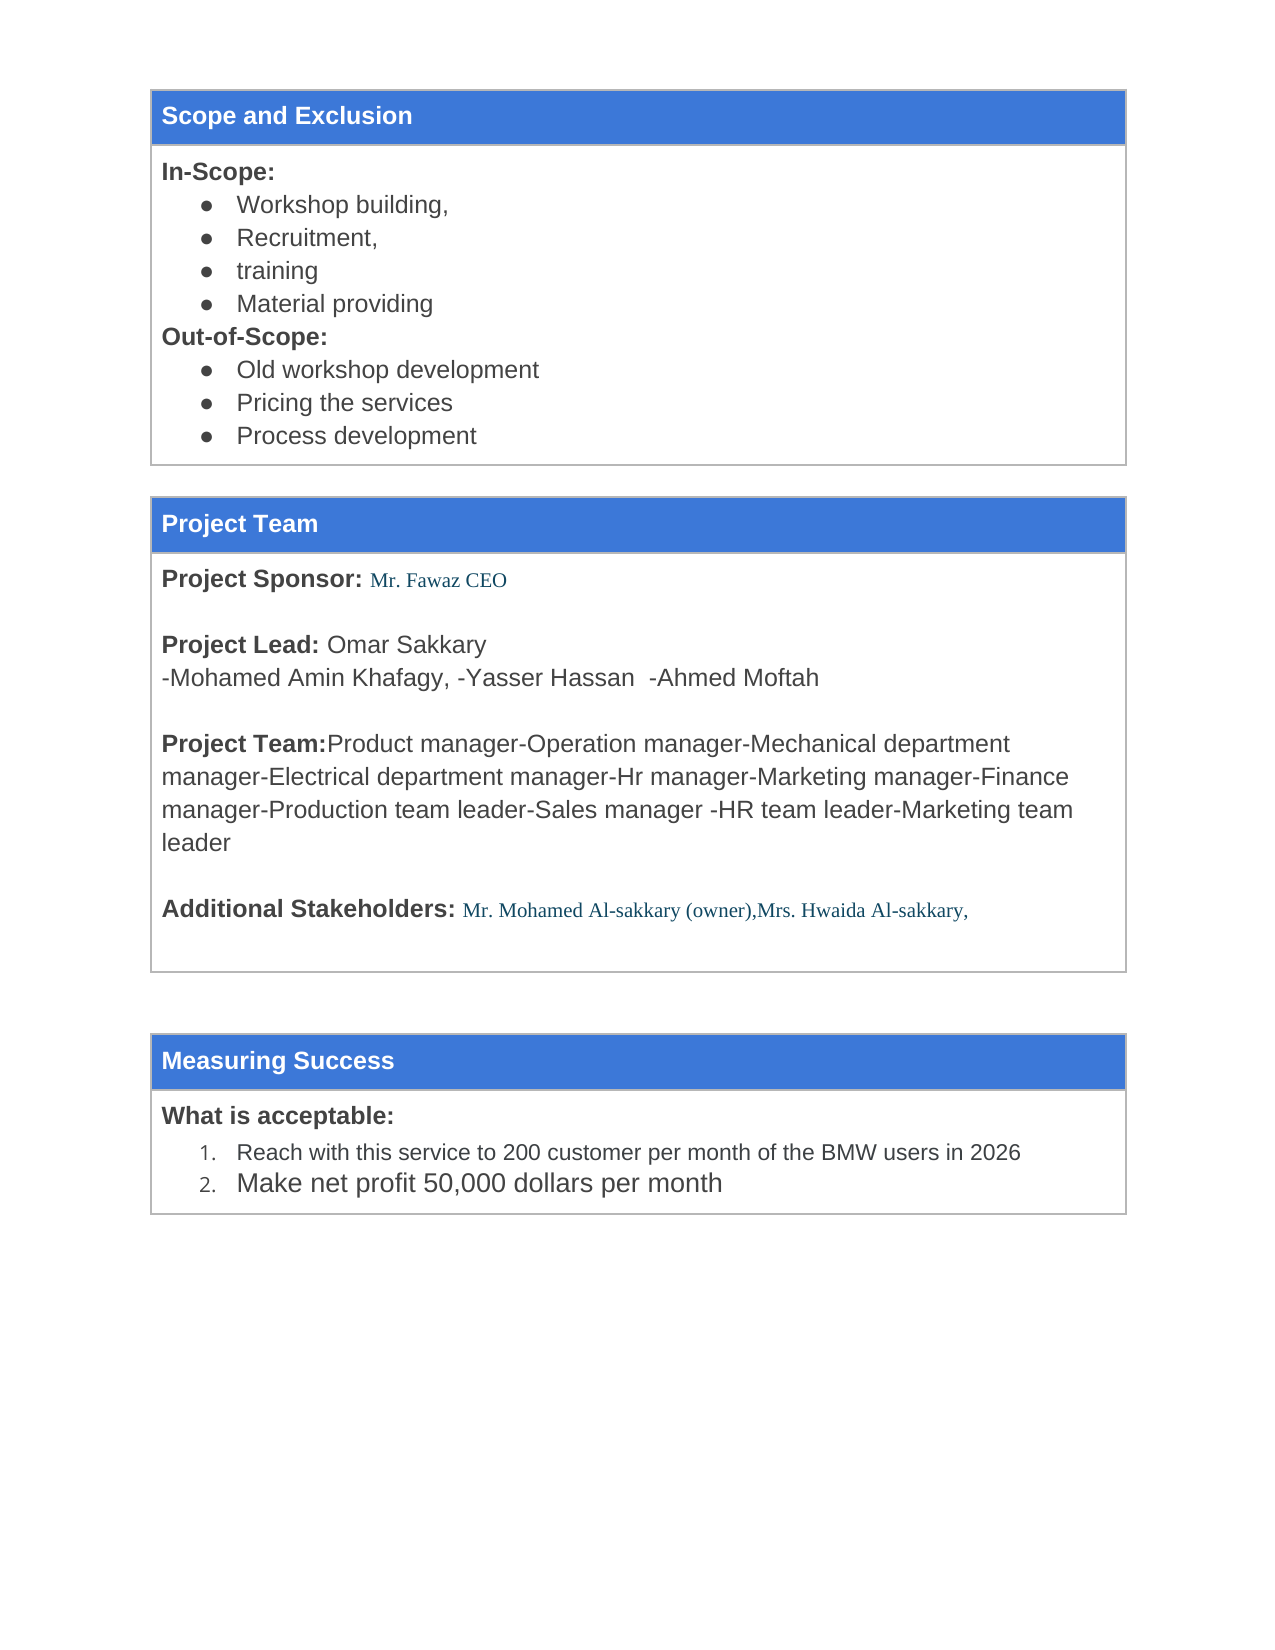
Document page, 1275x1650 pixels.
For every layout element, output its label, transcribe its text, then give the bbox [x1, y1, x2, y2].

table_header Scope and Exclusion [152, 91, 1125, 144]
table_cell In-Scope: Workshop building, Recruitment, training Material providing Out-of-Scope: Old workshop development Pricing the services Process development [152, 146, 1125, 464]
table_header Project Team [152, 498, 1125, 552]
table_cell What is acceptable: Reach with this service to 200 customer per month of the BMW users in 2026 Make net profit 50,000 dollars per month [152, 1091, 1125, 1213]
table_header Measuring Success [152, 1035, 1125, 1089]
table_cell Project Sponsor: Mr. Fawaz CEO Project Lead: Omar Sakkary -Mohamed Amin Khafagy, -Yasser Hassan -Ahmed Moftah Project Team:Product manager-Operation manager-Mechanical department manager-Electrical department manager-Hr manager-Marketing manager-Finance manager-Production team leader-Sales manager -HR team leader-Marketing team leader Additional Stakeholders: Mr. Mohamed Al-sakkary (owner),Mrs. Hwaida Al-sakkary, [152, 554, 1125, 971]
